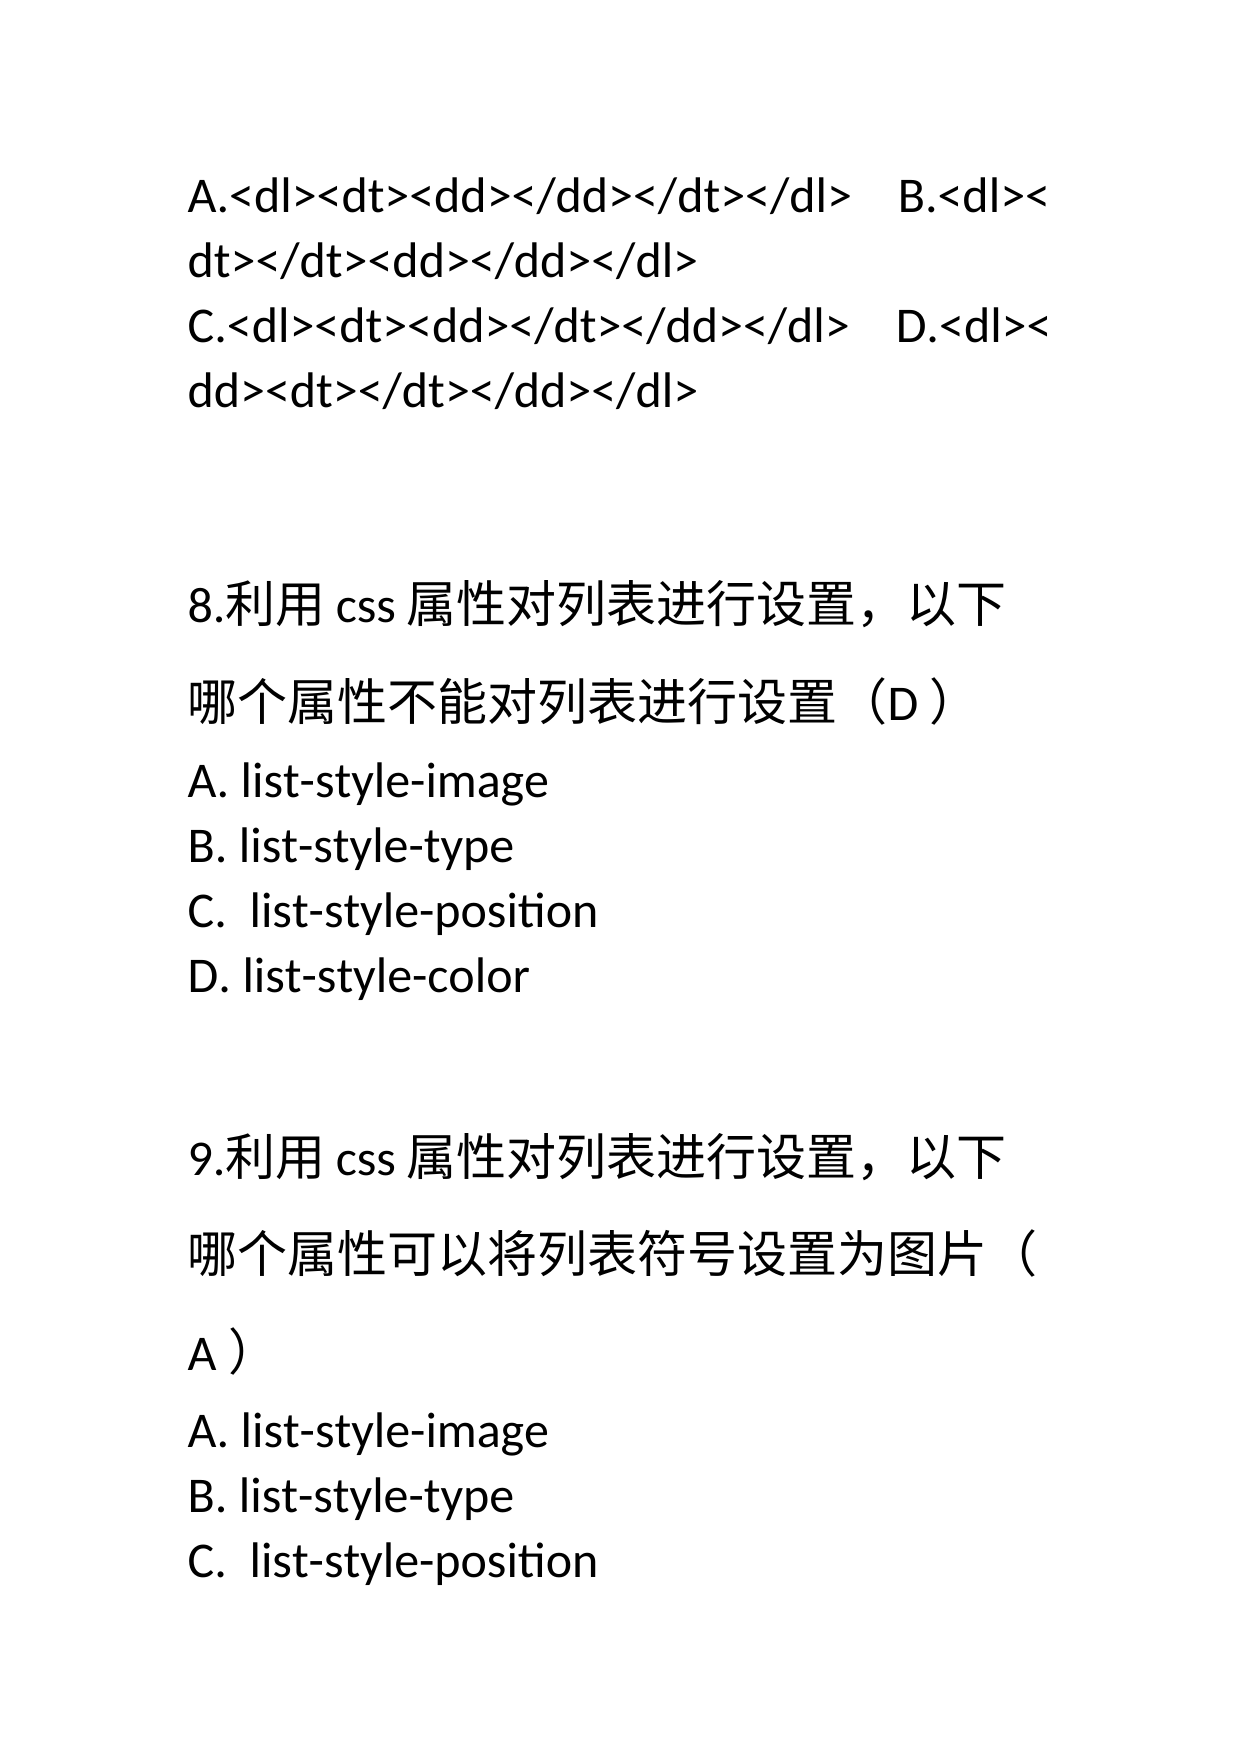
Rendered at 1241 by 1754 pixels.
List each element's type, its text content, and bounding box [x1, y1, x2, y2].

list 9.利用css属性对列表进行设置，以下哪个属性可以将列表符号设置为图片（ A ） A. list-style-image [187, 1039, 1053, 1462]
list D. list-style-color [187, 942, 1053, 1007]
list C. list-style-position [187, 877, 1053, 942]
list B. list-style-type [187, 812, 1053, 877]
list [187, 162, 1053, 812]
list C. list-style-position [187, 1527, 1053, 1592]
list B. list-style-type [187, 1462, 1053, 1527]
